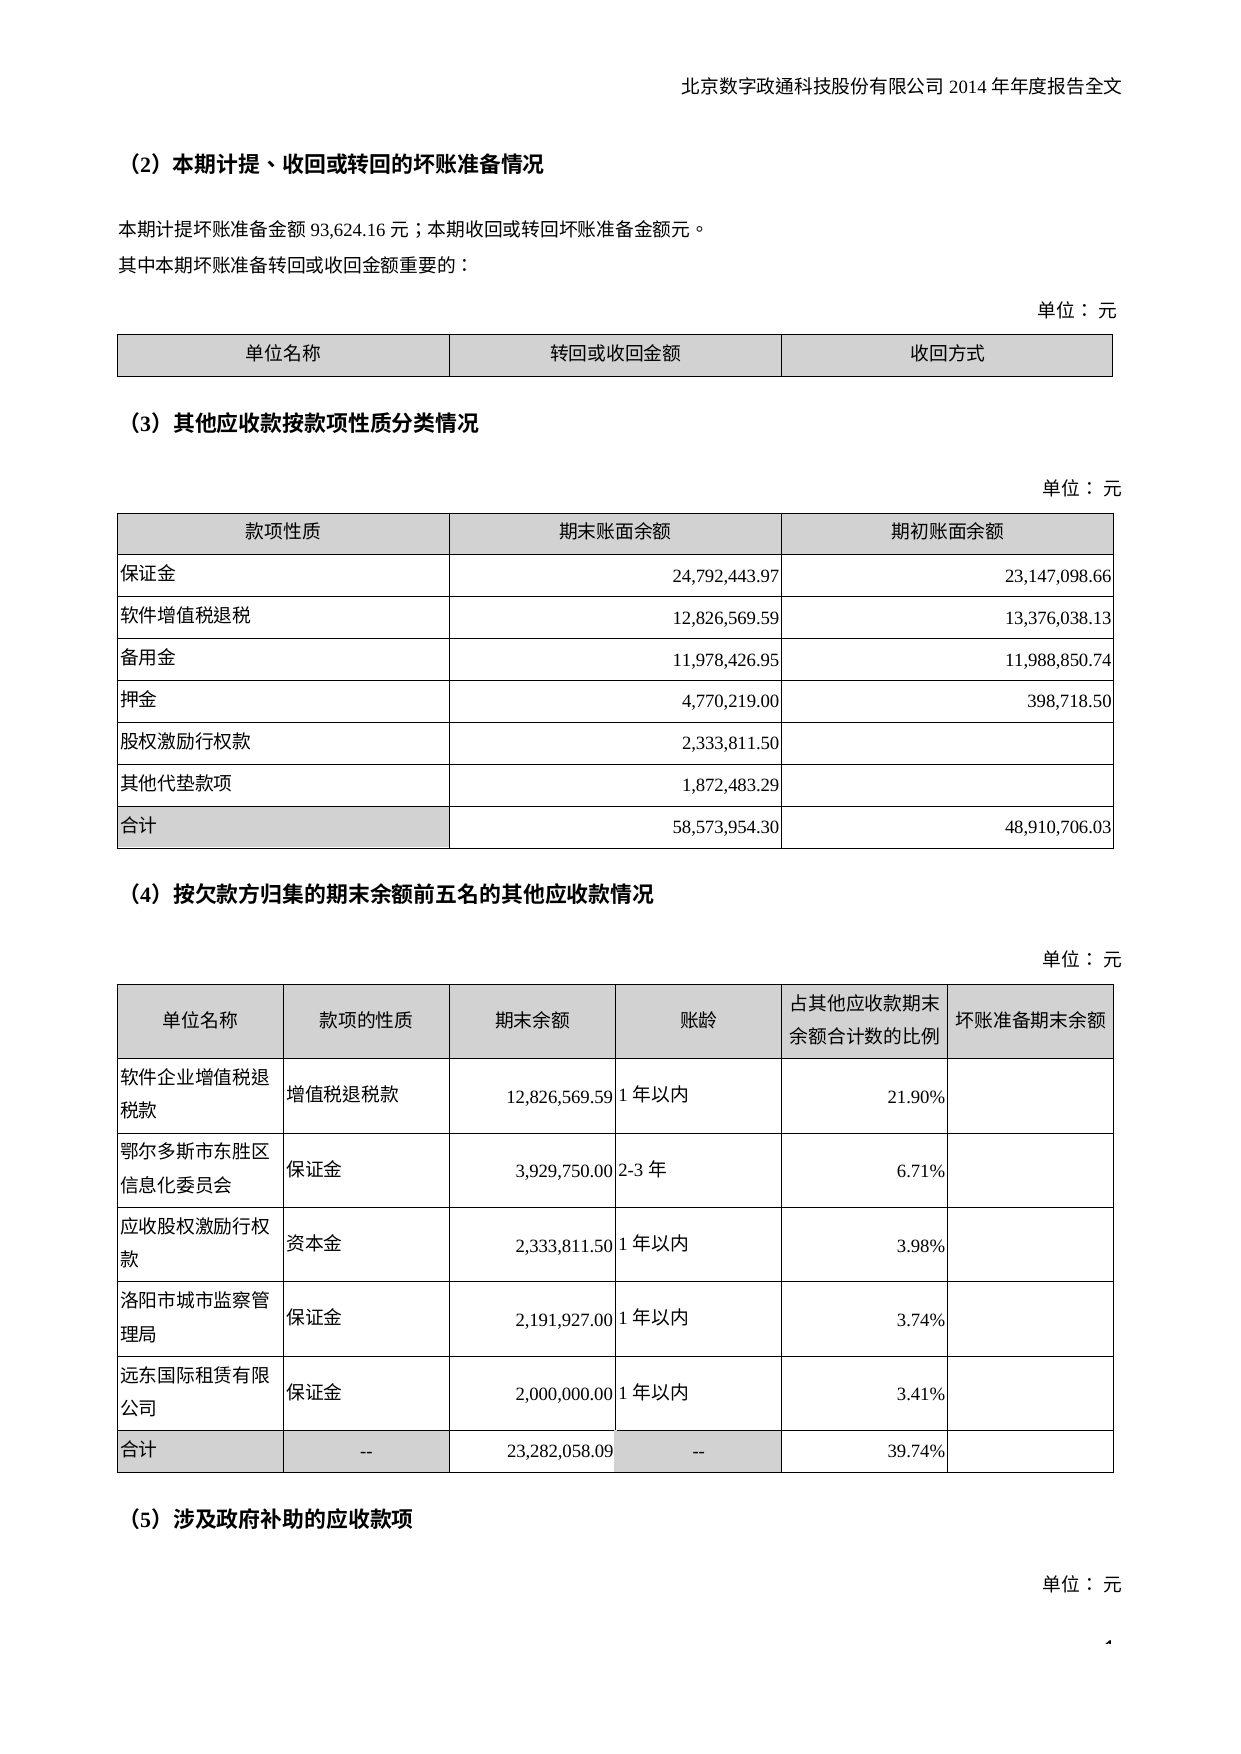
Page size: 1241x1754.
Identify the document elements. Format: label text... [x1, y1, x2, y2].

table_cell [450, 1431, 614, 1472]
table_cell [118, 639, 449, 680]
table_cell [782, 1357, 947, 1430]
text （2）本期计提、收回或转回的坏账准备情况 [118, 149, 1138, 179]
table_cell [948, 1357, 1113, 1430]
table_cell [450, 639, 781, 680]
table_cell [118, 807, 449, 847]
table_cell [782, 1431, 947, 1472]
text 单位： 元 [102, 475, 1122, 501]
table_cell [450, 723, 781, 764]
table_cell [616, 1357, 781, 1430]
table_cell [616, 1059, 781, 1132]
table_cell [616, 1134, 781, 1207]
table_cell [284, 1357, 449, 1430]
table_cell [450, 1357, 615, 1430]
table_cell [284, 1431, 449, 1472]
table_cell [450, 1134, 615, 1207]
text 单位： 元 [102, 947, 1122, 972]
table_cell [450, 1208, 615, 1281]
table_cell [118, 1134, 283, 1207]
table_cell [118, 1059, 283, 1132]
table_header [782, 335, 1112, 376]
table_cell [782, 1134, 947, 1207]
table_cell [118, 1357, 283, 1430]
text 单位： 元 [1037, 298, 1138, 323]
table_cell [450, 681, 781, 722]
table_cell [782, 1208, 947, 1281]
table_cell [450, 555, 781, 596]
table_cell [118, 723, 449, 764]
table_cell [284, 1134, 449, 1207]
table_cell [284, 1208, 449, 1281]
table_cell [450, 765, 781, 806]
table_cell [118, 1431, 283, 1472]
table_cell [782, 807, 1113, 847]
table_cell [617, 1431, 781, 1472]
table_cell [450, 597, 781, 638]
text 本期计提坏账准备金额 93,624.16 元；本期收回或转回坏账准备金额元。 其中本期坏账准备转回或收回金额重要的： [118, 216, 710, 278]
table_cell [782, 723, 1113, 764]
text （4）按欠款方归集的期末余额前五名的其他应收款情况 [118, 879, 1138, 909]
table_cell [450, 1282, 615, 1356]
text （3）其他应收款按款项性质分类情况 [118, 408, 1138, 438]
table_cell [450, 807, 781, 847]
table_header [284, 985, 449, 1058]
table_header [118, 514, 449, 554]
text （5）涉及政府补助的应收款项 [118, 1504, 1138, 1533]
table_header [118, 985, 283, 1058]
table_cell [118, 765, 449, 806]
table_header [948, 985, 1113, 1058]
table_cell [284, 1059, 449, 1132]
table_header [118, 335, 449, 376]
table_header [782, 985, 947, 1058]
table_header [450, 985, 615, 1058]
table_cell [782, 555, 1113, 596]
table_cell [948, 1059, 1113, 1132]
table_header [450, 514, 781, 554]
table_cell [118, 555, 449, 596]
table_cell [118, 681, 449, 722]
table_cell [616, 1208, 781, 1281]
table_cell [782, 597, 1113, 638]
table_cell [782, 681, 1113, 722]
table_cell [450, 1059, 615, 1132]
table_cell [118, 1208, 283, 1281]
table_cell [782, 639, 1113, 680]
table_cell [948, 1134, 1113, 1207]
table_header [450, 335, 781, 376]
text 单位： 元 [102, 1571, 1122, 1597]
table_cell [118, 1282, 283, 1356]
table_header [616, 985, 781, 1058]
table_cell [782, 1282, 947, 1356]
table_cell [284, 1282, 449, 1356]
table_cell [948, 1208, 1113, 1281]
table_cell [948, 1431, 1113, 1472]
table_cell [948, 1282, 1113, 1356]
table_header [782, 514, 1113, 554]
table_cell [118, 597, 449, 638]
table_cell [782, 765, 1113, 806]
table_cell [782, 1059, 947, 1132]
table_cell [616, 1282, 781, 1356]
